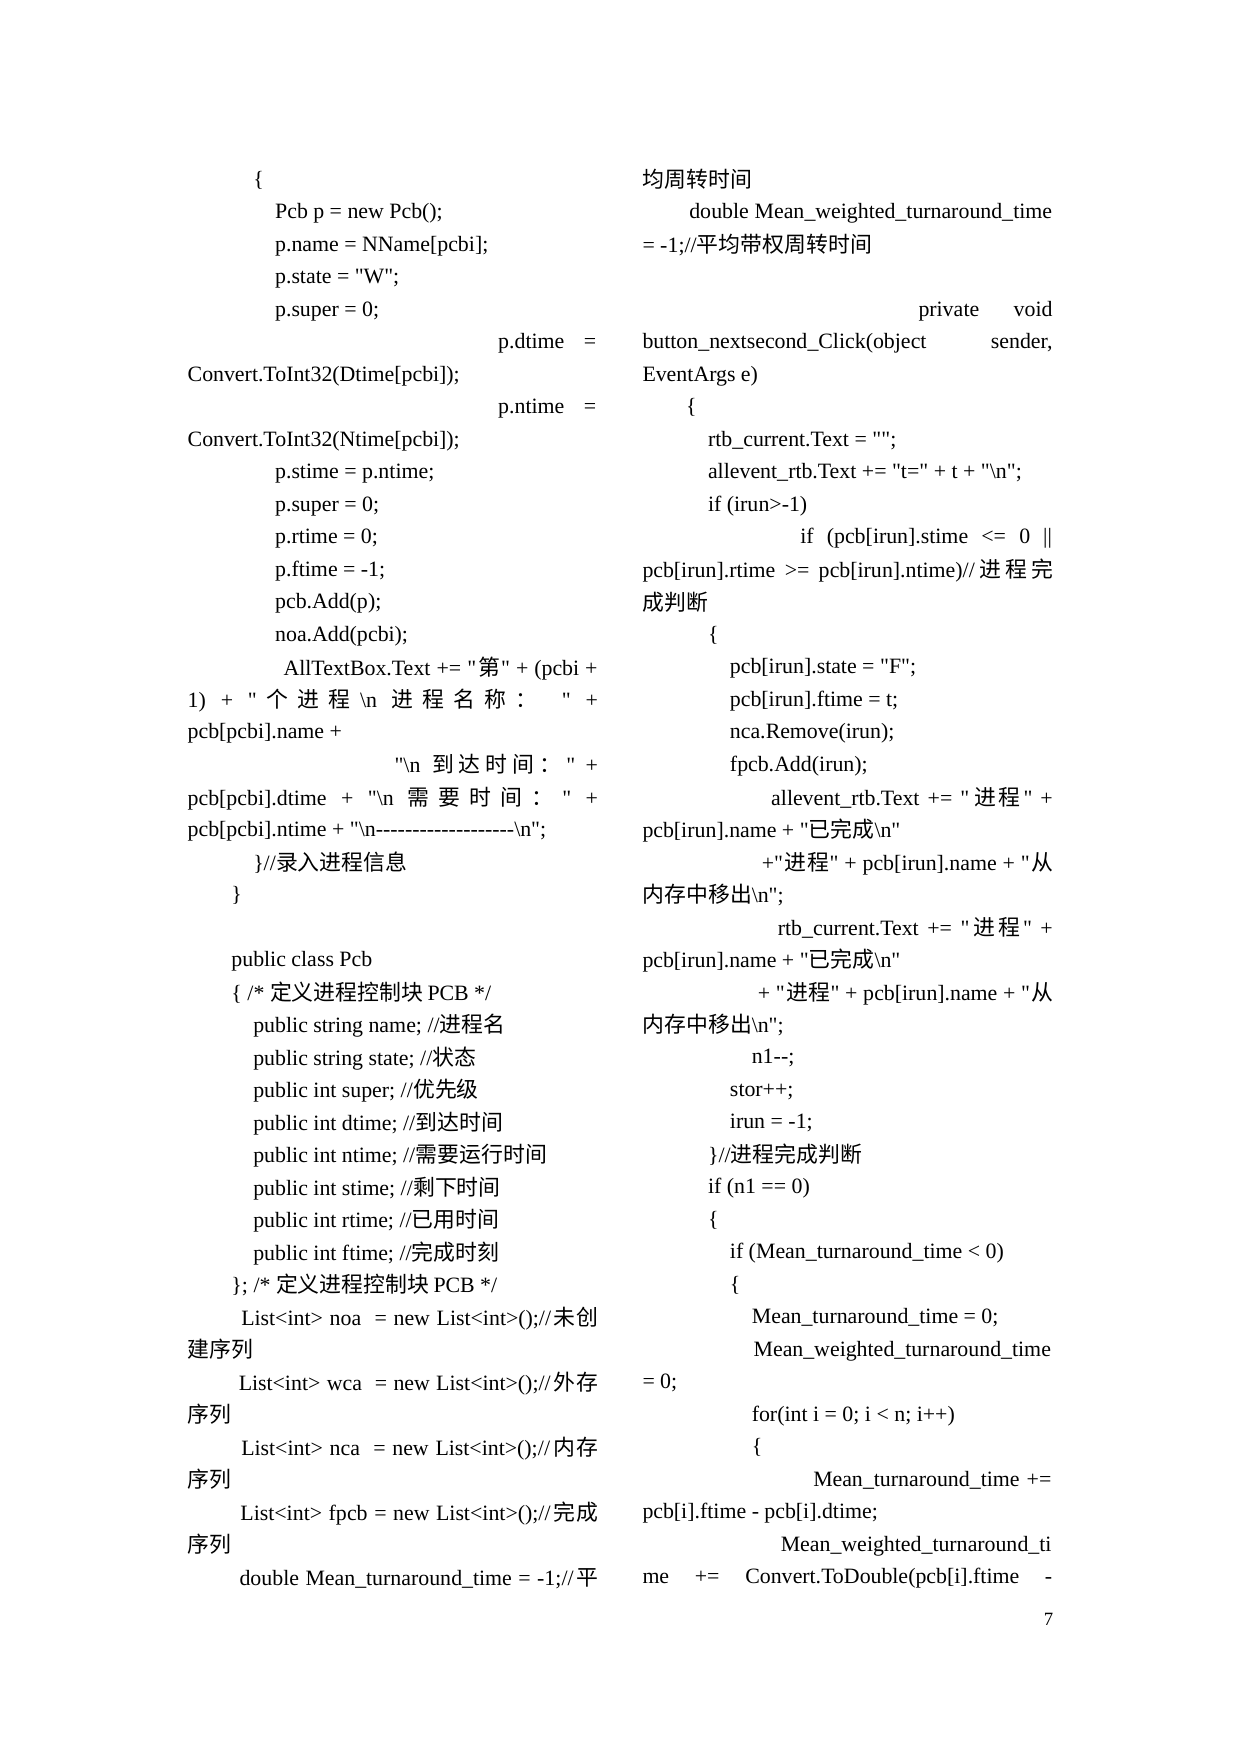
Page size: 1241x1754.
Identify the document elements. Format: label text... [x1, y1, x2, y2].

text public int super; //优先级 [187, 1072, 598, 1104]
text p.super = 0; [187, 487, 598, 519]
text Mean_turnaround_time += pcb[i].ftime - pcb[i].dtime; [642, 1462, 1053, 1527]
text p.dtime = Convert.ToInt32(Dtime[pcbi]); [187, 324, 598, 389]
text "\n到达时间：" + pcb[pcbi].dtime + "\n需要时间：" + pcb[pcbi].ntime + "\n-------------------\n"; [187, 747, 598, 844]
text p.ntime = Convert.ToInt32(Ntime[pcbi]); [187, 389, 598, 454]
text rtb_current.Text += "进程" + pcb[irun].name + "已完成\n" [642, 909, 1053, 974]
text p.super = 0; [187, 292, 598, 324]
text Mean_weighted_turnaround_time = 0; [642, 1332, 1053, 1397]
text { [642, 1429, 1053, 1462]
text if (irun>-1) [642, 487, 1053, 519]
text public int ftime; //完成时刻 [187, 1234, 598, 1267]
text p.name = NName[pcbi]; [187, 227, 598, 259]
text List<int> wca = new List<int>();//外存序列 [187, 1364, 598, 1429]
text public int dtime; //到达时间 [187, 1104, 598, 1137]
text public string state; //状态 [187, 1039, 598, 1072]
text double Mean_turnaround_time = -1;//平均周转时间 [642, 162, 1053, 194]
text + "进程" + pcb[irun].name + "从内存中移出\n"; [642, 974, 1053, 1039]
text { [642, 617, 1053, 649]
text for(int i = 0; i < n; i++) [642, 1397, 1053, 1429]
text { [187, 162, 598, 194]
text allevent_rtb.Text += "进程" + pcb[irun].name + "已完成\n" [642, 779, 1053, 844]
text nca.Remove(irun); [642, 714, 1053, 747]
text List<int> nca = new List<int>();//内存序列 [187, 1429, 598, 1494]
text rtb_current.Text = ""; [642, 422, 1053, 454]
text { [642, 389, 1053, 422]
text p.stime = p.ntime; [187, 454, 598, 487]
text Mean_turnaround_time = 0; [642, 1299, 1053, 1332]
text p.state = "W"; [187, 259, 598, 292]
text public int ntime; //需要运行时间 [187, 1137, 598, 1169]
text private void button_nextsecond_Click(object sender, EventArgs e) [642, 292, 1053, 389]
text pcb[irun].state = "F"; [642, 649, 1053, 682]
text { [642, 1202, 1053, 1234]
text { [642, 1267, 1053, 1299]
text if (pcb[irun].stime <= 0 || pcb[irun].rtime >= pcb[irun].ntime)//进程完成判断 [642, 519, 1053, 617]
text p.ftime = -1; [187, 552, 598, 584]
text List<int> fpcb = new List<int>();//完成序列 [187, 1494, 598, 1559]
text p.rtime = 0; [187, 519, 598, 552]
text double Mean_turnaround_time = -1;//平均周转时间 [187, 1559, 598, 1592]
text Mean_weighted_turnaround_time += Convert.ToDouble(pcb[i].ftime - pcb[i].dtime) [642, 1527, 1053, 1592]
text public int rtime; //已用时间 [187, 1202, 598, 1234]
text AllTextBox.Text += "第" + (pcbi + 1) + "个进程\n进程名称： " + pcb[pcbi].name + [187, 649, 598, 747]
text public string name; //进程名 [187, 1007, 598, 1039]
text pcb.Add(p); [187, 584, 598, 617]
text n1--; [642, 1039, 1053, 1072]
text if (n1 == 0) [642, 1169, 1053, 1202]
text irun = -1; [642, 1104, 1053, 1137]
text public class Pcb [187, 942, 598, 974]
text Pcb p = new Pcb(); [187, 194, 598, 227]
text double Mean_weighted_turnaround_time = -1;//平均带权周转时间 [642, 194, 1053, 259]
text }//进程完成判断 [642, 1137, 1053, 1169]
text }; /* 定义进程控制块PCB */ [187, 1267, 598, 1299]
text } [187, 877, 598, 909]
text fpcb.Add(irun); [642, 747, 1053, 779]
text }//录入进程信息 [187, 844, 598, 877]
text pcb[irun].ftime = t; [642, 682, 1053, 714]
text { /* 定义进程控制块PCB */ [187, 974, 598, 1007]
text +"进程" + pcb[irun].name + "从内存中移出\n"; [642, 844, 1053, 909]
text noa.Add(pcbi); [187, 617, 598, 649]
text if (Mean_turnaround_time < 0) [642, 1234, 1053, 1267]
text allevent_rtb.Text += "t=" + t + "\n"; [642, 454, 1053, 487]
text public int stime; //剩下时间 [187, 1169, 598, 1202]
text List<int> noa = new List<int>();//未创建序列 [187, 1299, 598, 1364]
text stor++; [642, 1072, 1053, 1104]
